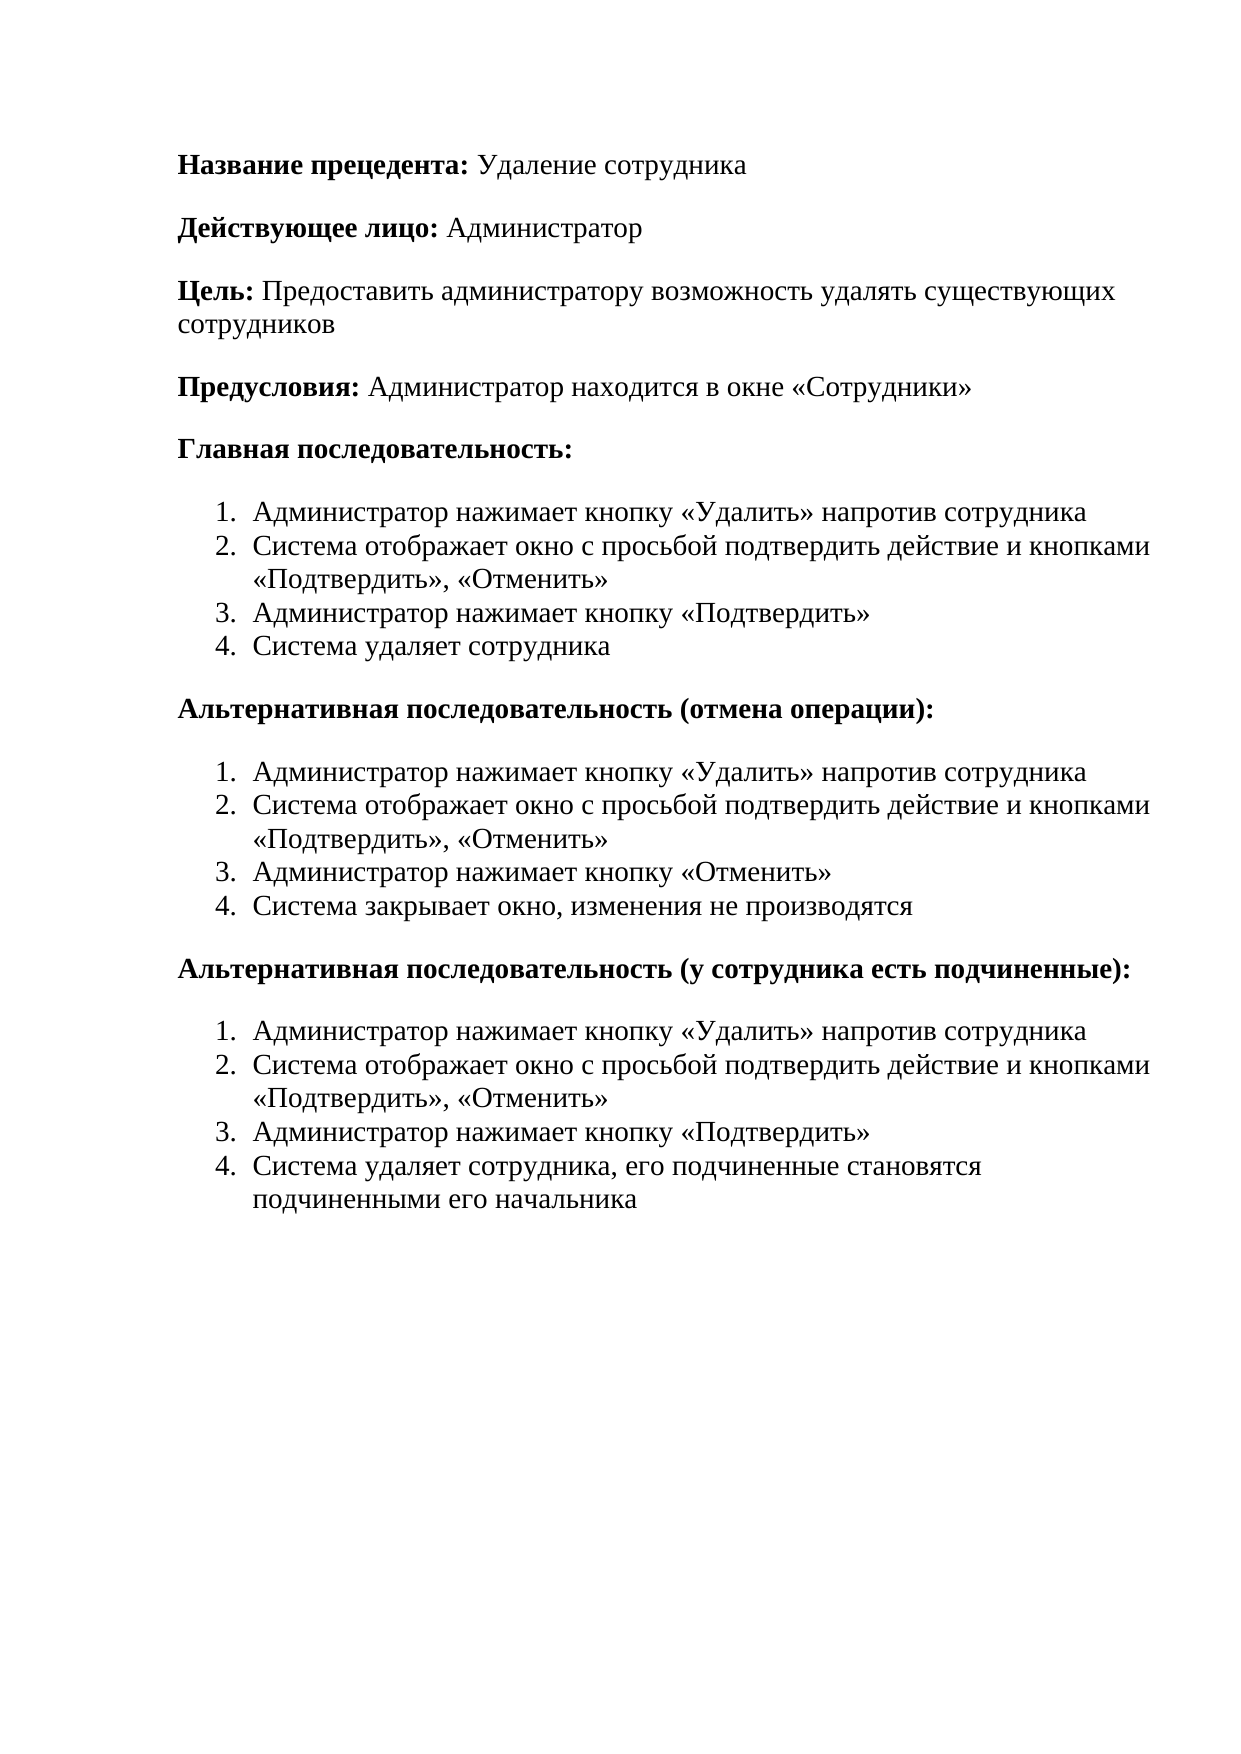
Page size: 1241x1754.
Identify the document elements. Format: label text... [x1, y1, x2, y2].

text Альтернативная последовательность (у сотрудника есть подчиненные): [177, 951, 1152, 984]
list Администратор нажимает кнопку «Удалить» напротив сотрудника [215, 754, 1152, 787]
list Система закрывает окно, изменения не производятся [215, 888, 1152, 922]
text Предусловия: Администратор находится в окне «Сотрудники» [177, 369, 1152, 402]
list Система отображает окно с просьбой подтвердить действие и кнопками «Подтвердить», «Отменить» [215, 528, 1152, 595]
text Название прецедента: Удаление сотрудника [177, 147, 1152, 181]
list Система отображает окно с просьбой подтвердить действие и кнопками «Подтвердить», «Отменить» [215, 787, 1152, 854]
list Администратор нажимает кнопку «Подтвердить» [215, 595, 1152, 628]
list Администратор нажимает кнопку «Подтвердить» [215, 1114, 1152, 1148]
list Система отображает окно с просьбой подтвердить действие и кнопками «Подтвердить», «Отменить» [215, 1047, 1152, 1114]
text Альтернативная последовательность (отмена операции): [177, 691, 1152, 725]
text Действующее лицо: Администратор [177, 210, 1152, 243]
list Администратор нажимает кнопку «Отменить» [215, 854, 1152, 888]
list Администратор нажимает кнопку «Удалить» напротив сотрудника [215, 494, 1152, 528]
list Система удаляет сотрудника [215, 628, 1152, 662]
list Администратор нажимает кнопку «Удалить» напротив сотрудника [215, 1013, 1152, 1047]
text Главная последовательность: [177, 432, 1152, 465]
list Система удаляет сотрудника, его подчиненные становятся подчиненными его начальника [215, 1148, 1152, 1215]
text Цель: Предоставить администратору возможность удалять существующих сотрудников [177, 273, 1152, 340]
